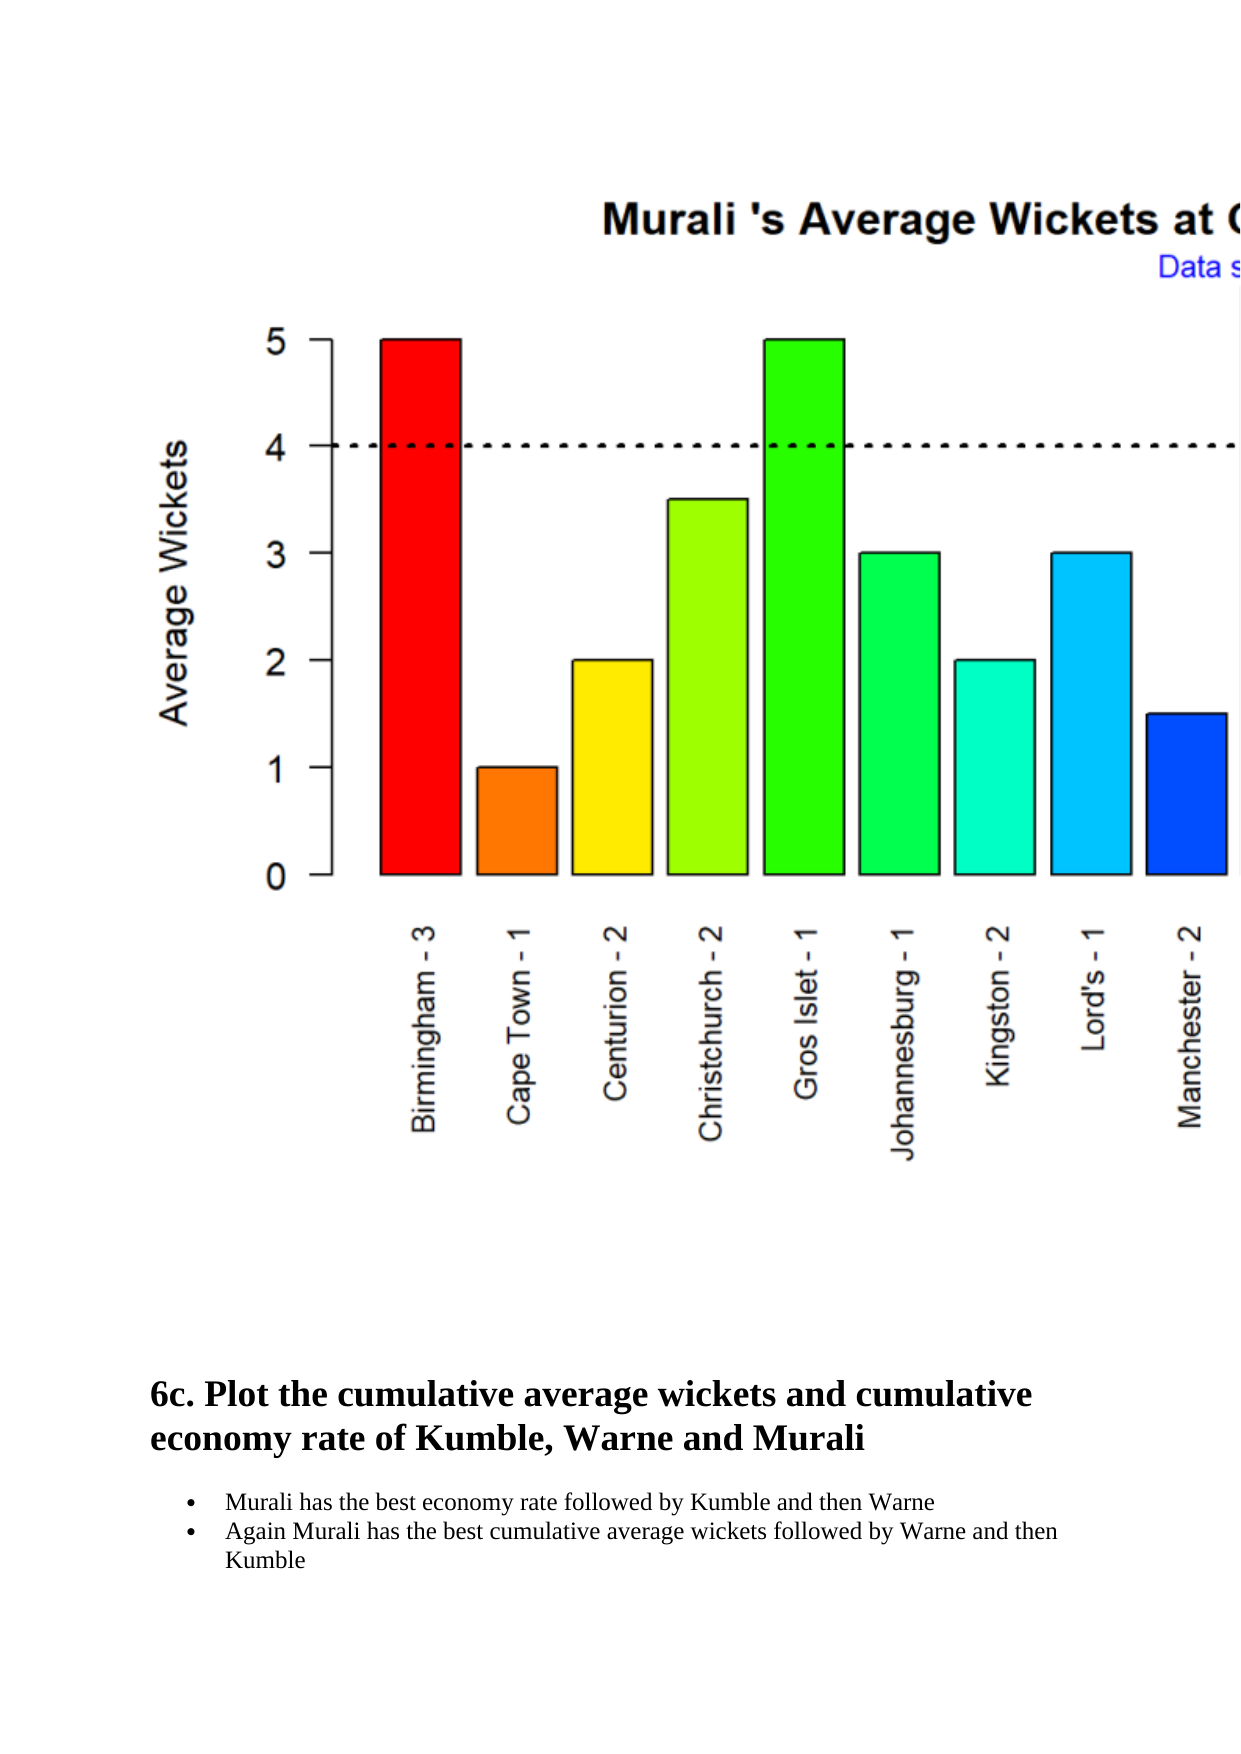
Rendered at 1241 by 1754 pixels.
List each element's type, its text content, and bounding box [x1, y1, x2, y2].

picture [150, 150, 1241, 1293]
list Again Murali has the best cumulative average wickets followed by Warne and then Kumble [187, 1516, 1090, 1573]
list Murali has the best economy rate followed by Kumble and then Warne [187, 1487, 1090, 1516]
text 6c. Plot the cumulative average wickets and cumulative economy rate of Kumble, Warne and Murali [150, 1372, 1090, 1458]
